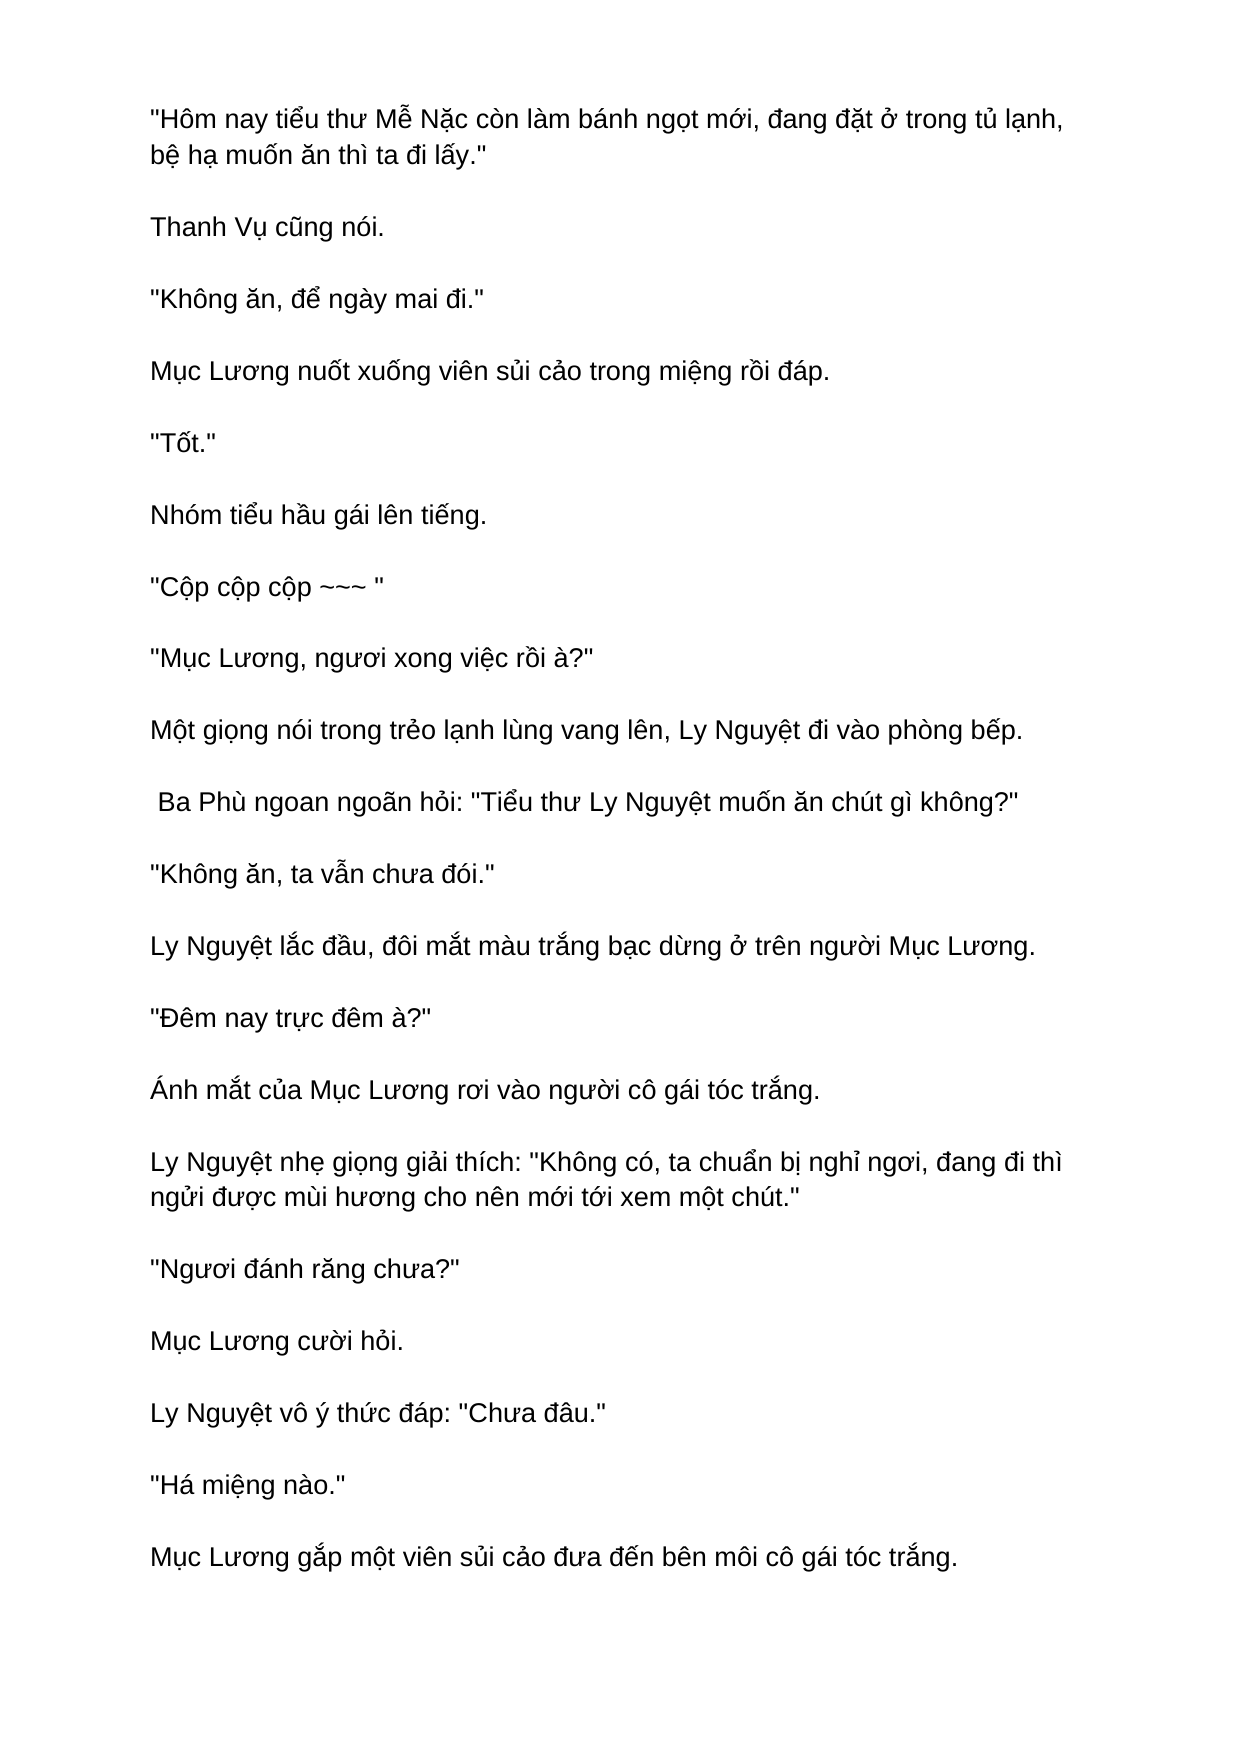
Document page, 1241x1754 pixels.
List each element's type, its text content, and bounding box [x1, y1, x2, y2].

text Thanh Vụ cũng nói. [150, 211, 1090, 242]
text Ly Nguyệt vô ý thức đáp: "Chưa đâu." [150, 1397, 1090, 1428]
text "Không ăn, để ngày mai đi." [150, 283, 1090, 314]
text Một giọng nói trong trẻo lạnh lùng vang lên, Ly Nguyệt đi vào phòng bếp. [150, 714, 1090, 746]
text Nhóm tiểu hầu gái lên tiếng. [150, 499, 1090, 530]
text "Cộp cộp cộp ~~~ " [150, 571, 1090, 602]
text Ba Phù ngoan ngoãn hỏi: "Tiểu thư Ly Nguyệt muốn ăn chút gì không?" [150, 786, 1090, 817]
text "Ngươi đánh răng chưa?" [150, 1253, 1090, 1284]
text Ánh mắt của Mục Lương rơi vào người cô gái tóc trắng. [150, 1074, 1090, 1105]
text "Đêm nay trực đêm à?" [150, 1002, 1090, 1033]
text "Mục Lương, ngươi xong việc rồi à?" [150, 642, 1090, 674]
text Mục Lương gắp một viên sủi cảo đưa đến bên môi cô gái tóc trắng. [150, 1541, 1090, 1572]
text Ly Nguyệt lắc đầu, đôi mắt màu trắng bạc dừng ở trên người Mục Lương. [150, 930, 1090, 961]
text Ly Nguyệt nhẹ giọng giải thích: "Không có, ta chuẩn bị nghỉ ngơi, đang đi thì ngửi được mùi hương cho nên mới tới xem một chút." [150, 1146, 1090, 1213]
text Mục Lương cười hỏi. [150, 1325, 1090, 1356]
text Mục Lương nuốt xuống viên sủi cảo trong miệng rồi đáp. [150, 355, 1090, 386]
text "Há miệng nào." [150, 1469, 1090, 1500]
text "Tốt." [150, 427, 1090, 458]
text "Hôm nay tiểu thư Mễ Nặc còn làm bánh ngọt mới, đang đặt ở trong tủ lạnh, bệ hạ muốn ăn thì ta đi lấy." [150, 103, 1090, 171]
text "Không ăn, ta vẫn chưa đói." [150, 858, 1090, 889]
